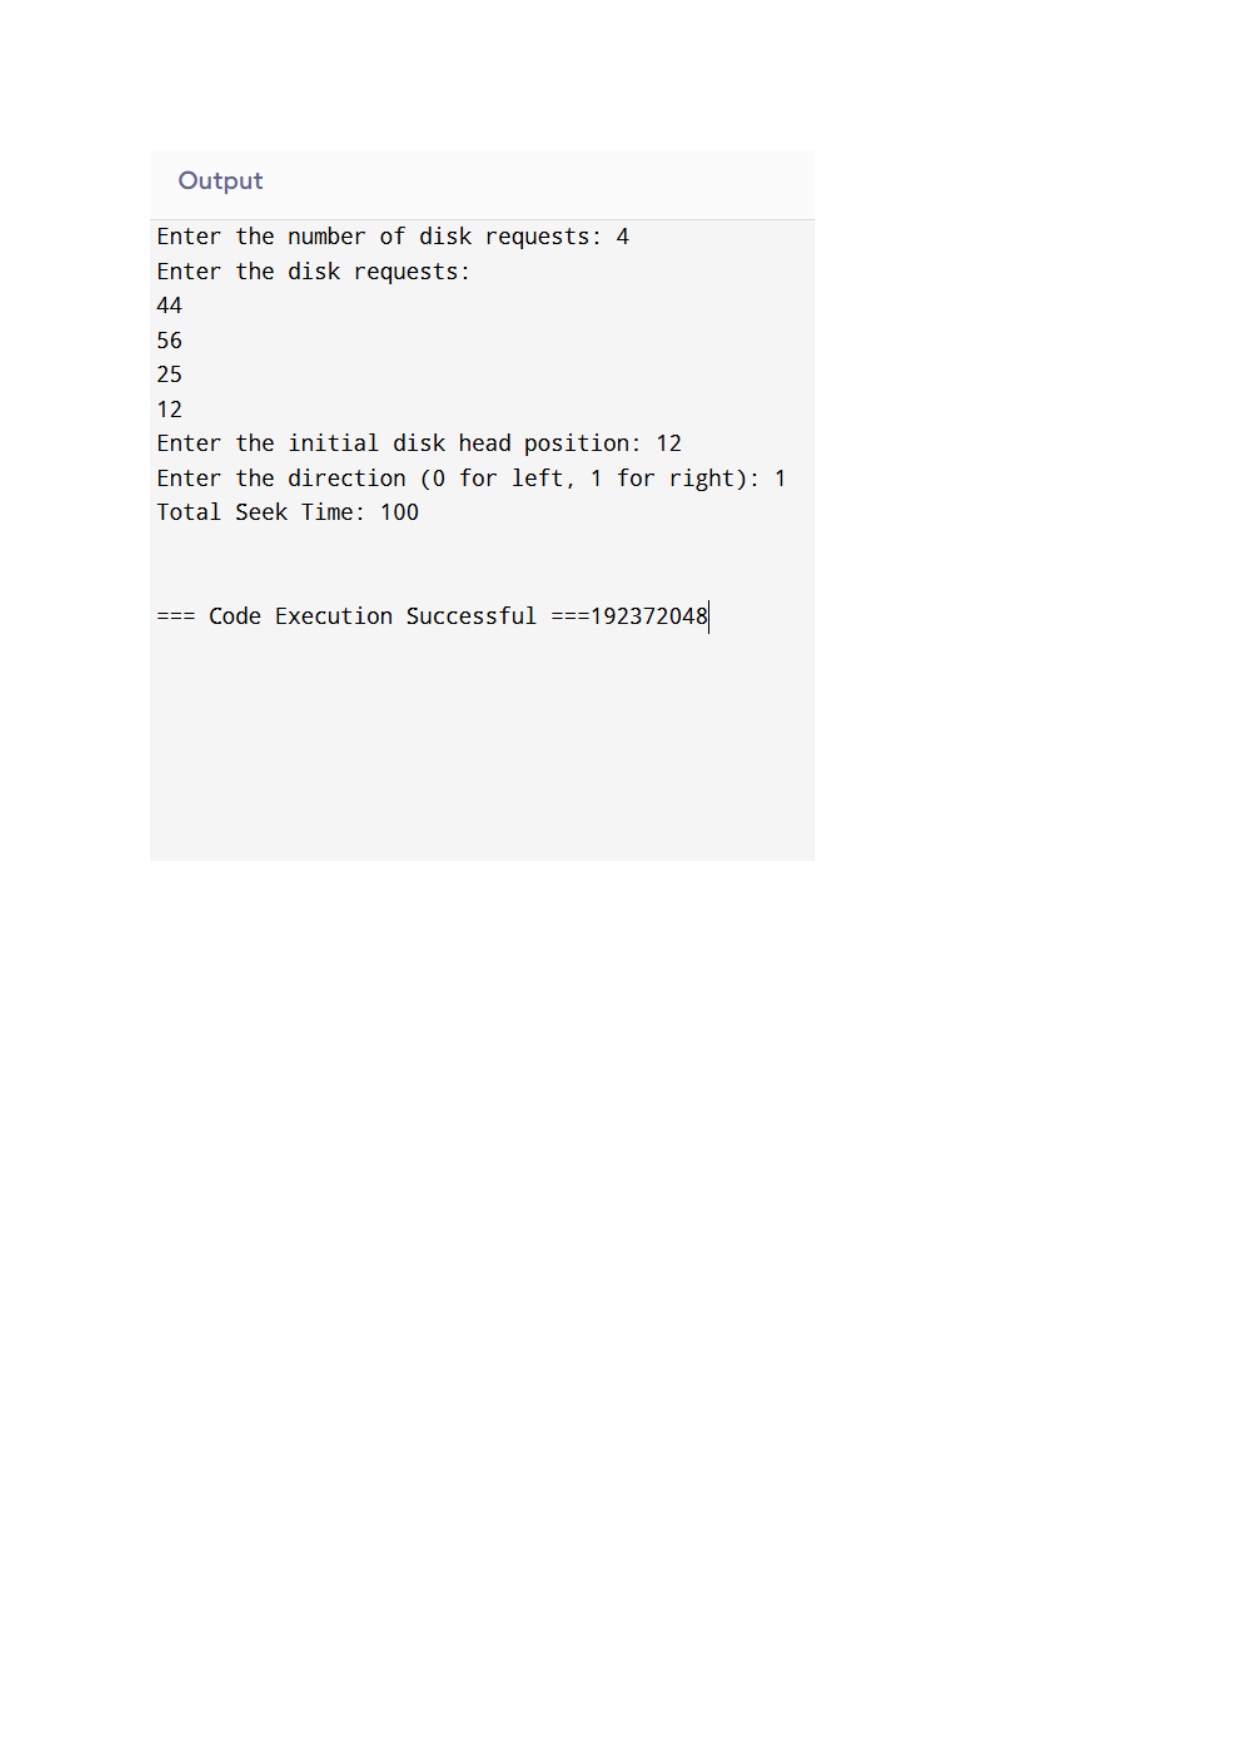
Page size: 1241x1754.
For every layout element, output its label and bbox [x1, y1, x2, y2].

picture [150, 150, 815, 861]
